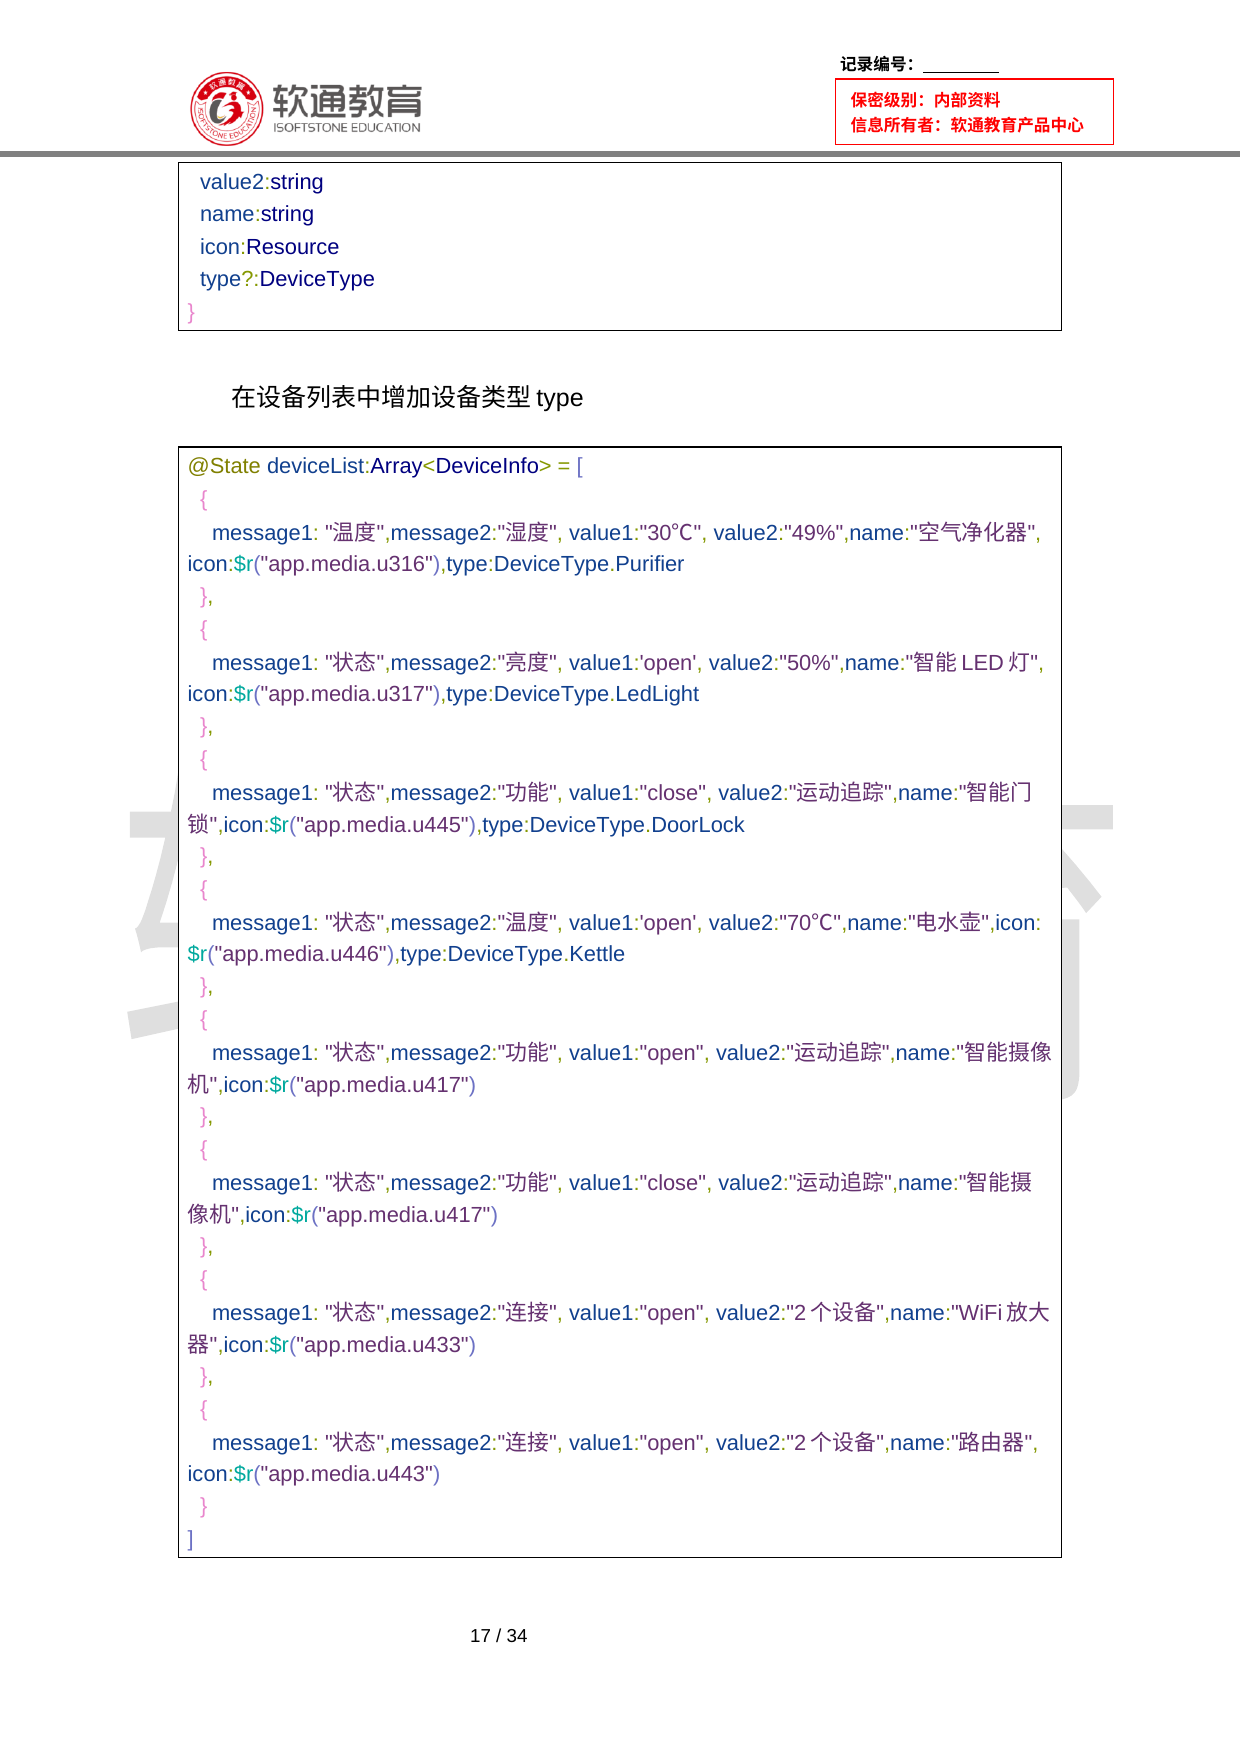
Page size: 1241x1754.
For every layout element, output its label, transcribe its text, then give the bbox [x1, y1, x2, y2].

picture [187, 70, 424, 148]
text class DeviceInfo{ message1:string message2:string value1:string value2:string name:string icon:Resource type?:DeviceType } [179, 163, 1061, 330]
text 在设备列表中增加设备类型type [187, 363, 1053, 428]
text @State deviceList:Array<DeviceInfo> = [ { message1: "温度",message2:"湿度", value1:"30℃", value2:"49%",name:"空气净化器",icon:$r("app.media.u316"),type:DeviceType.Purifier }, { message1: "状态",message2:"亮度", value1:'open', value2:"50%",name:"智能LED灯",icon:$r("app.media.u317"),type:DeviceType.LedLight }, { message1: "状态",message2:"功能", value1:"close", value2:"运动追踪",name:"智能门锁",icon:$r("app.media.u445"),type:DeviceType.DoorLock }, { message1: "状态",message2:"温度", value1:'open', value2:"70℃",name:"电水壶",icon:$r("app.media.u446"),type:DeviceType.Kettle }, { message1: "状态",message2:"功能", value1:"open", value2:"运动追踪",name:"智能摄像机",icon:$r("app.media.u417") }, { message1: "状态",message2:"功能", value1:"close", value2:"运动追踪",name:"智能摄像机",icon:$r("app.media.u417") }, { message1: "状态",message2:"连接", value1:"open", value2:"2个设备",name:"WiFi放大器",icon:$r("app.media.u433") }, { message1: "状态",message2:"连接", value1:"open", value2:"2个设备",name:"路由器",icon:$r("app.media.u443") } ] [179, 448, 1061, 1557]
